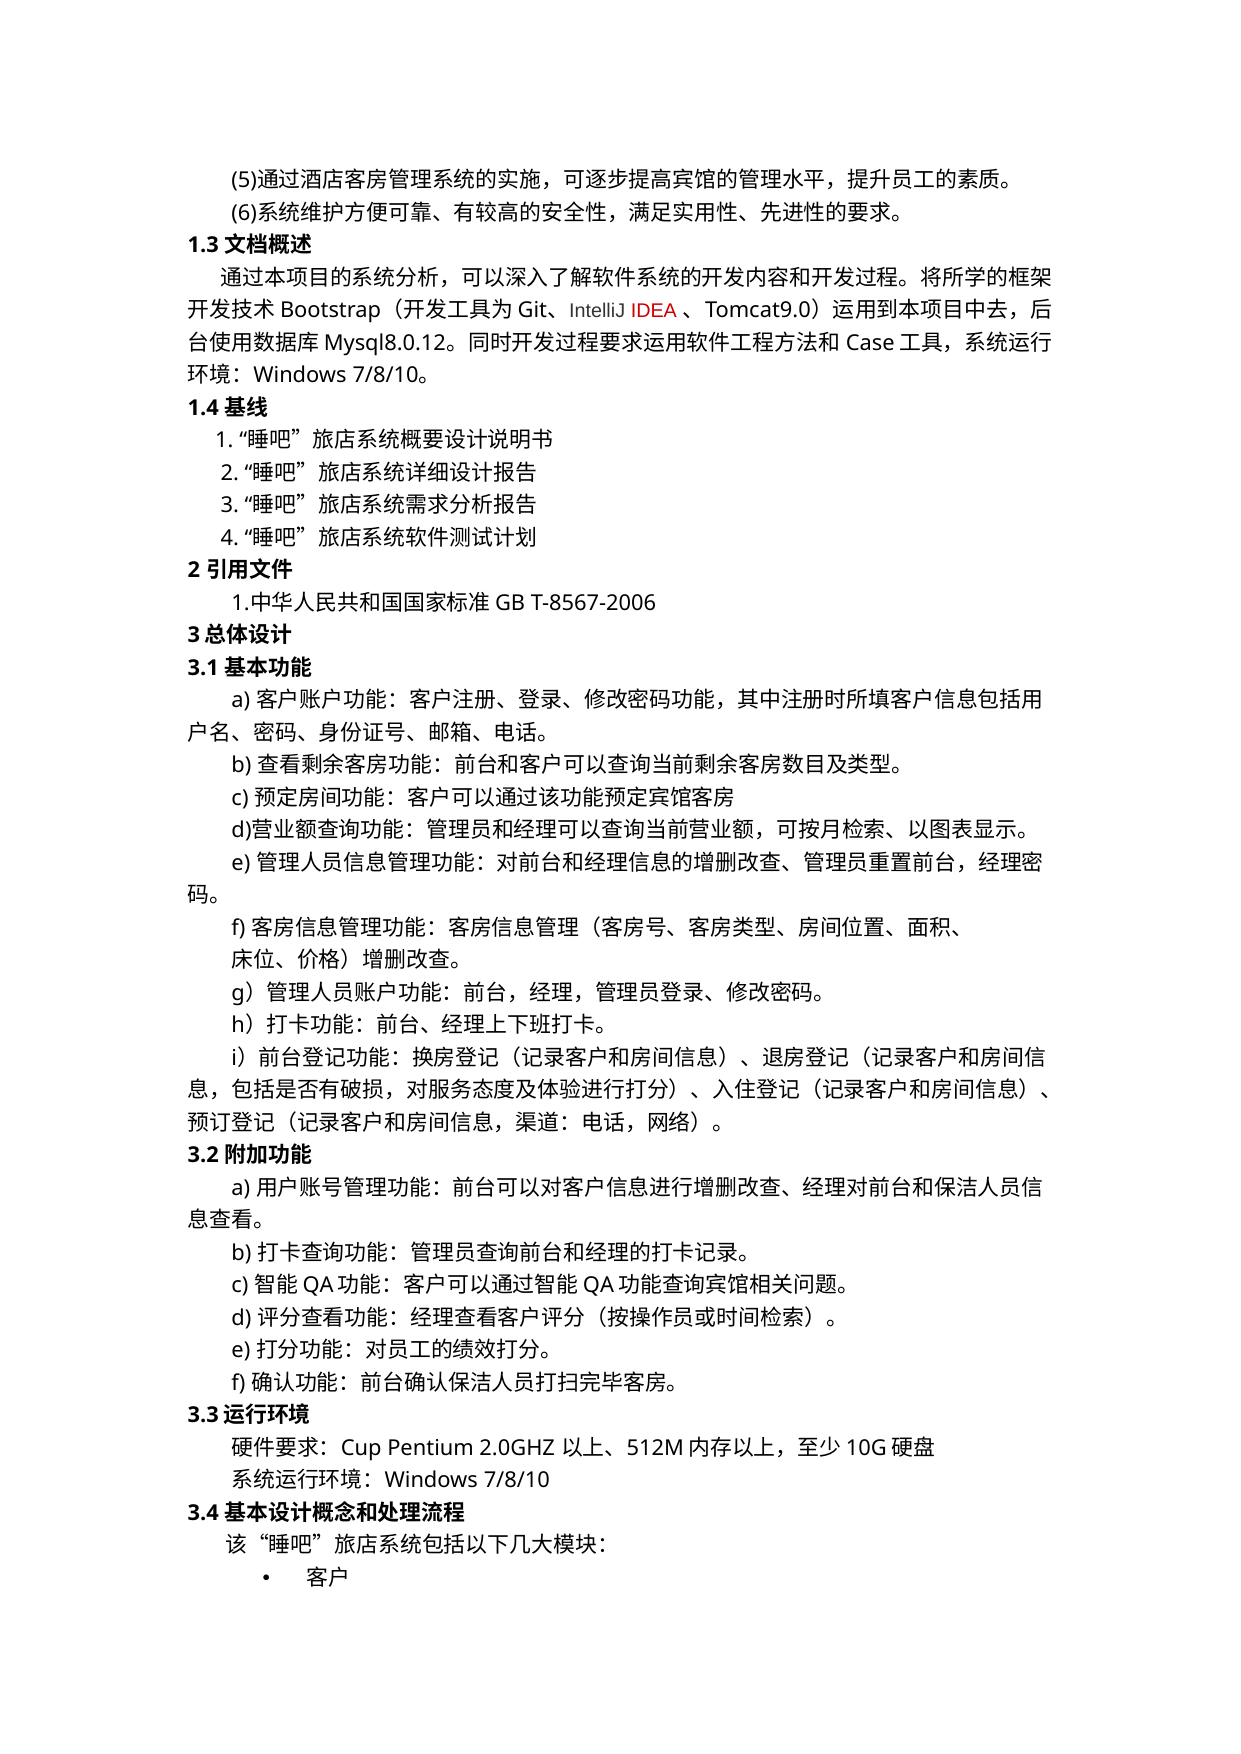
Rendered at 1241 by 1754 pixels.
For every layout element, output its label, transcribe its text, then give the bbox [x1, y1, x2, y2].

text e) 打分功能：对员工的绩效打分。 [187, 1332, 1053, 1364]
text b) 查看剩余客房功能：前台和客户可以查询当前剩余客房数目及类型。 [187, 747, 1053, 779]
text c) 预定房间功能：客户可以通过该功能预定宾馆客房 [187, 779, 1053, 812]
text 1.中华人民共和国国家标准GB T-8567-2006 [187, 584, 1053, 617]
text i）前台登记功能：换房登记（记录客户和房间信息）、退房登记（记录客户和房间信息，包括是否有破损，对服务态度及体验进行打分）、入住登记（记录客户和房间信息）、预订登记（记录客户和房间信息，渠道：电话，网络）。 [187, 1039, 1053, 1137]
text 1.3 文档概述 [187, 227, 1053, 259]
text c) 智能QA功能：客户可以通过智能QA功能查询宾馆相关问题。 [187, 1267, 1053, 1299]
text 通过本项目的系统分析，可以深入了解软件系统的开发内容和开发过程。将所学的框架开发技术Bootstrap（开发工具为Git、IntelliJ IDEA 、Tomcat9.0）运用到本项目中去，后台使用数据库Mysql8.0.12。同时开发过程要求运用软件工程方法和Case工具，系统运行环境：Windows 7/8/10。 [187, 259, 1053, 389]
text 4. “睡吧”旅店系统软件测试计划 [187, 519, 1053, 552]
text 硬件要求：Cup Pentium 2.0GHZ 以上、512M内存以上，至少10G硬盘 [187, 1429, 1053, 1462]
text 床位、价格）增删改查。 [187, 942, 1053, 974]
text 3.3运行环境 [187, 1397, 1053, 1429]
text 该“睡吧”旅店系统包括以下几大模块： [187, 1527, 1053, 1559]
text 2. “睡吧”旅店系统详细设计报告 [187, 454, 1053, 487]
text f) 确认功能：前台确认保洁人员打扫完毕客房。 [187, 1364, 1053, 1397]
text 系统运行环境：Windows 7/8/10 [231, 1462, 1053, 1494]
list 客户 [262, 1559, 1053, 1592]
text 3总体设计 [187, 617, 1053, 649]
text (6)系统维护方便可靠、有较高的安全性，满足实用性、先进性的要求。 [187, 194, 1053, 227]
text d)营业额查询功能：管理员和经理可以查询当前营业额，可按月检索、以图表显示。 [187, 812, 1053, 844]
text 2 引用文件 [187, 552, 1053, 584]
text a) 客户账户功能：客户注册、登录、修改密码功能，其中注册时所填客户信息包括用户名、密码、身份证号、邮箱、电话。 [187, 682, 1053, 747]
text 3. “睡吧”旅店系统需求分析报告 [187, 487, 1053, 519]
text h）打卡功能：前台、经理上下班打卡。 [187, 1007, 1053, 1039]
text 3.1 基本功能 [187, 649, 1053, 682]
text 3.2 附加功能 [187, 1137, 1053, 1169]
text d) 评分查看功能：经理查看客户评分（按操作员或时间检索）。 [187, 1299, 1053, 1332]
text b) 打卡查询功能：管理员查询前台和经理的打卡记录。 [187, 1234, 1053, 1267]
text 1.4 基线 [187, 389, 1053, 422]
text e) 管理人员信息管理功能：对前台和经理信息的增删改查、管理员重置前台，经理密码。 [187, 844, 1053, 909]
text f) 客房信息管理功能：客房信息管理（客房号、客房类型、房间位置、面积、 [187, 909, 1053, 942]
text g）管理人员账户功能：前台，经理，管理员登录、修改密码。 [187, 974, 1053, 1007]
text a) 用户账号管理功能：前台可以对客户信息进行增删改查、经理对前台和保洁人员信息查看。 [187, 1169, 1053, 1234]
text 3.4 基本设计概念和处理流程 [187, 1494, 1053, 1527]
text 1. “睡吧”旅店系统概要设计说明书 [187, 422, 1053, 454]
text (5)通过酒店客房管理系统的实施，可逐步提高宾馆的管理水平，提升员工的素质。 [187, 162, 1053, 194]
